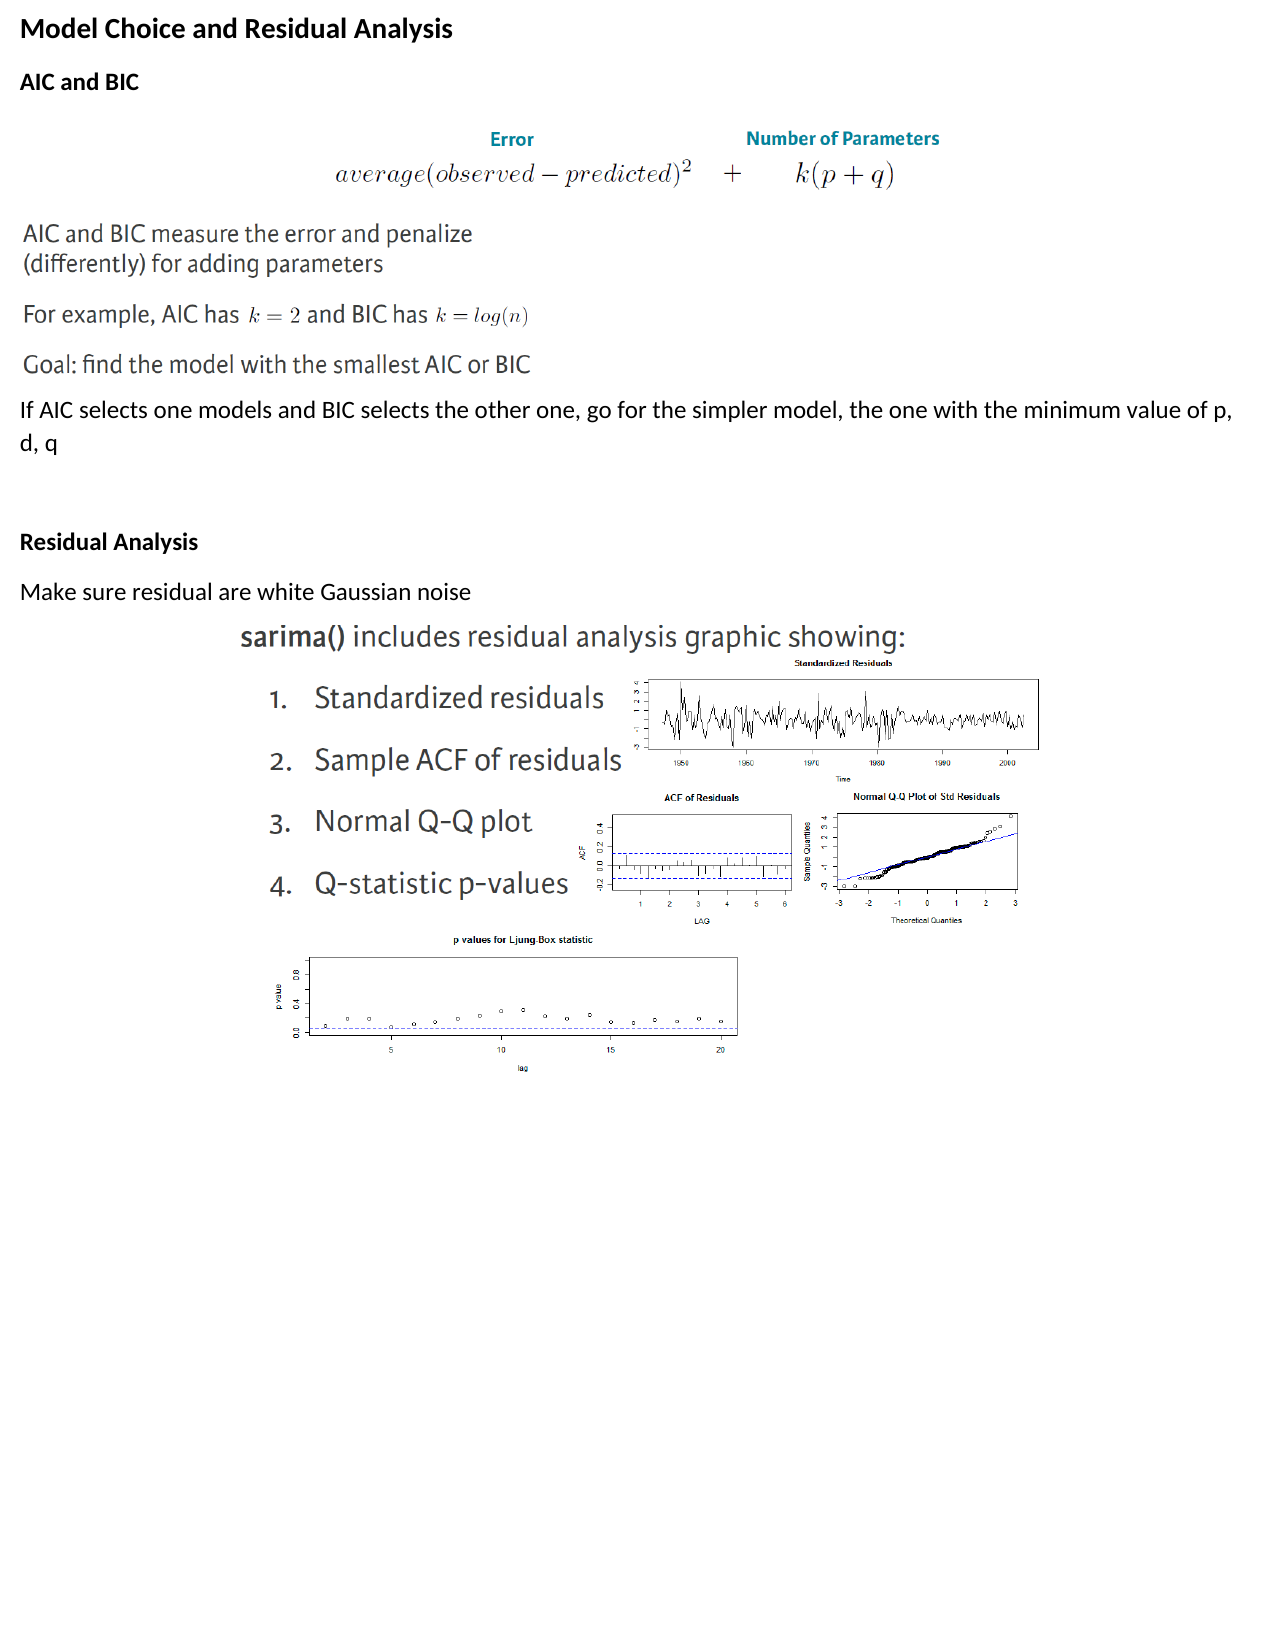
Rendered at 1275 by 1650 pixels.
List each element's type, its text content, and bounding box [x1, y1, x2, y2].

picture [329, 115, 946, 201]
picture [19, 219, 534, 376]
picture [233, 625, 1042, 1077]
text Make sure residual are white Gaussian noise [19, 576, 1256, 606]
text If AIC selects one models and BIC selects the other one, go for the simpler model, the one with the minimum value of p, d, q [19, 394, 1256, 457]
text AIC and BIC [19, 66, 1256, 96]
text Model Choice and Residual Analysis [19, 11, 1256, 46]
text Residual Analysis [19, 526, 1256, 557]
